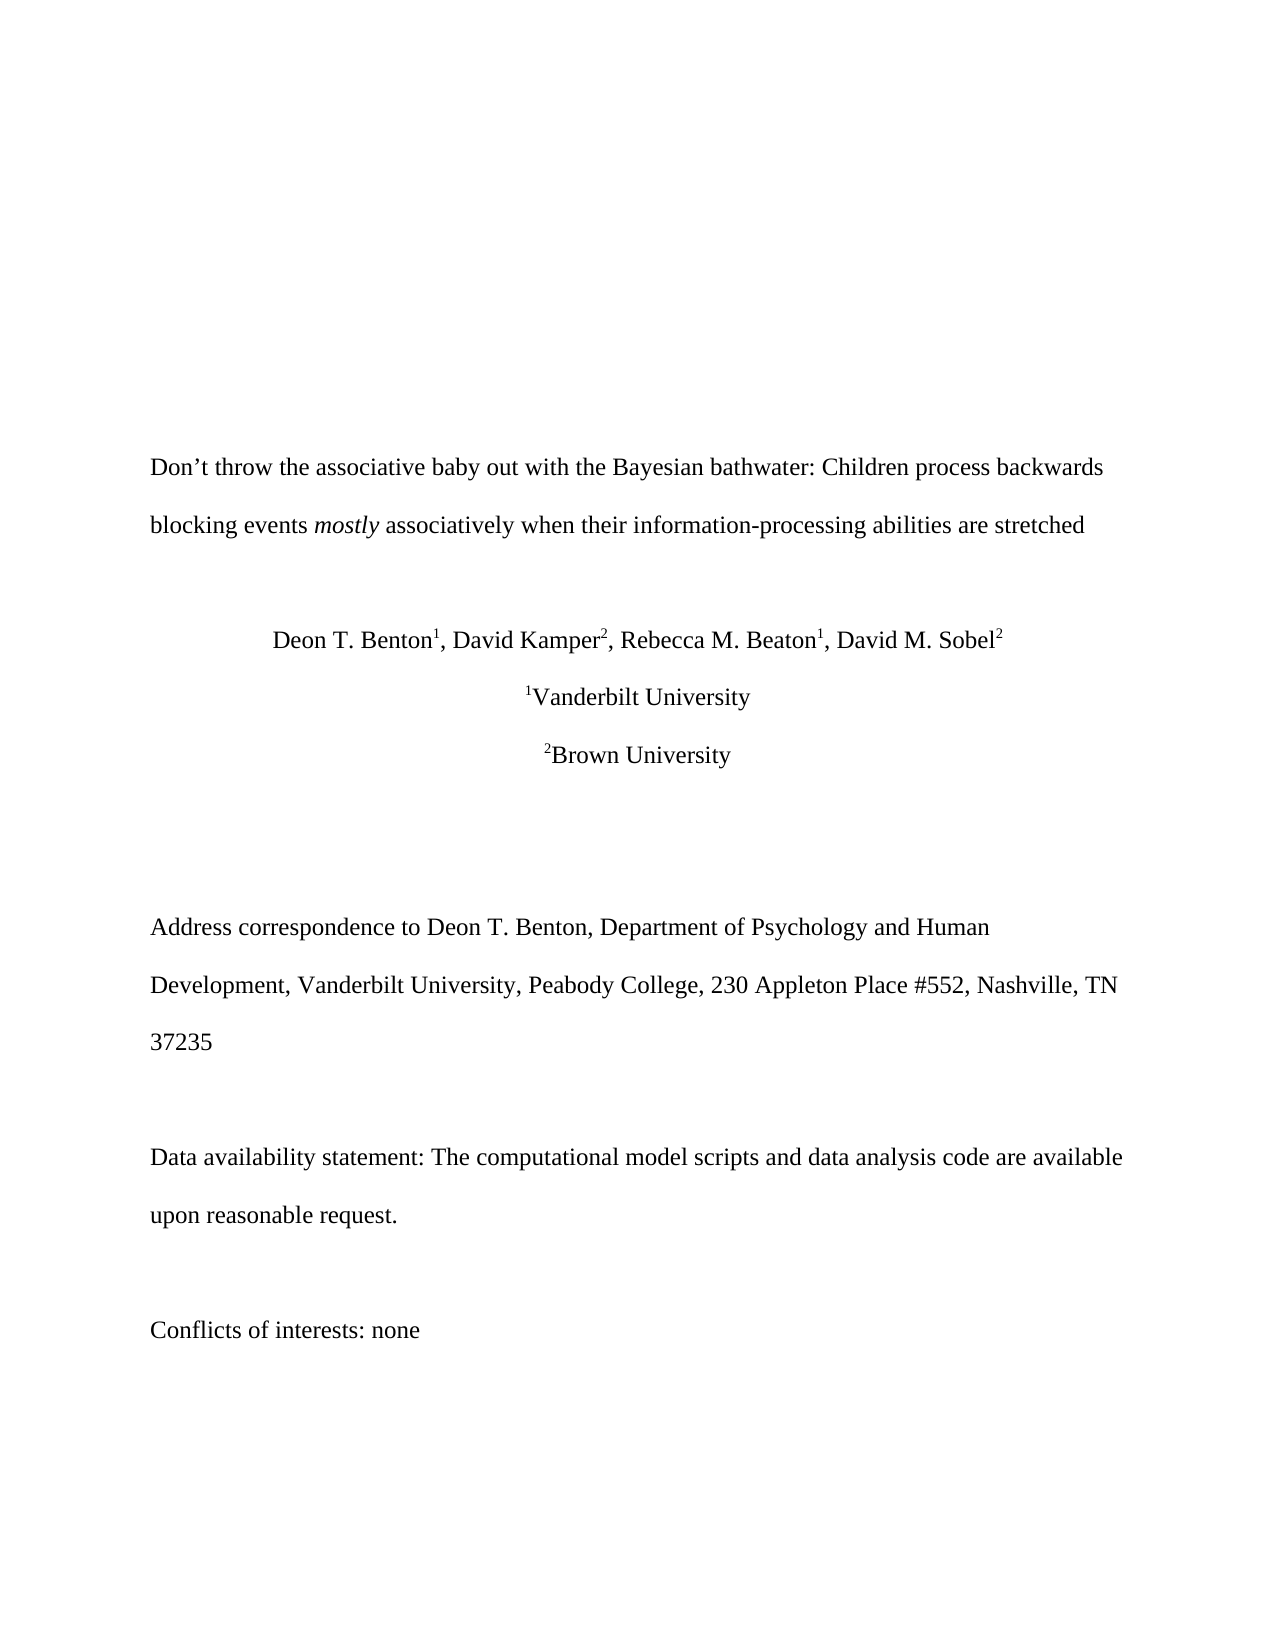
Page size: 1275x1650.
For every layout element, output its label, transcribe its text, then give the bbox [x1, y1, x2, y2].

text 1Vanderbilt University 2Brown University [150, 682, 1125, 768]
text Address correspondence to Deon T. Benton, Department of Psychology and Human Development, Vanderbilt University, Peabody College, 230 Appleton Place #552, Nashville, TN 37235 [150, 912, 1125, 1056]
text Conflicts of interests: none [150, 1315, 1125, 1343]
text Data availability statement: The computational model scripts and data analysis code are available upon reasonable request. [150, 1142, 1125, 1228]
text Deon T. Benton1, David Kamper2, Rebecca M. Beaton1, David M. Sobel2 [150, 625, 1125, 653]
text Don’t throw the associative baby out with the Bayesian bathwater: Children process backwards blocking events mostly associatively when their information-processing abilities are stretched [150, 452, 1125, 538]
